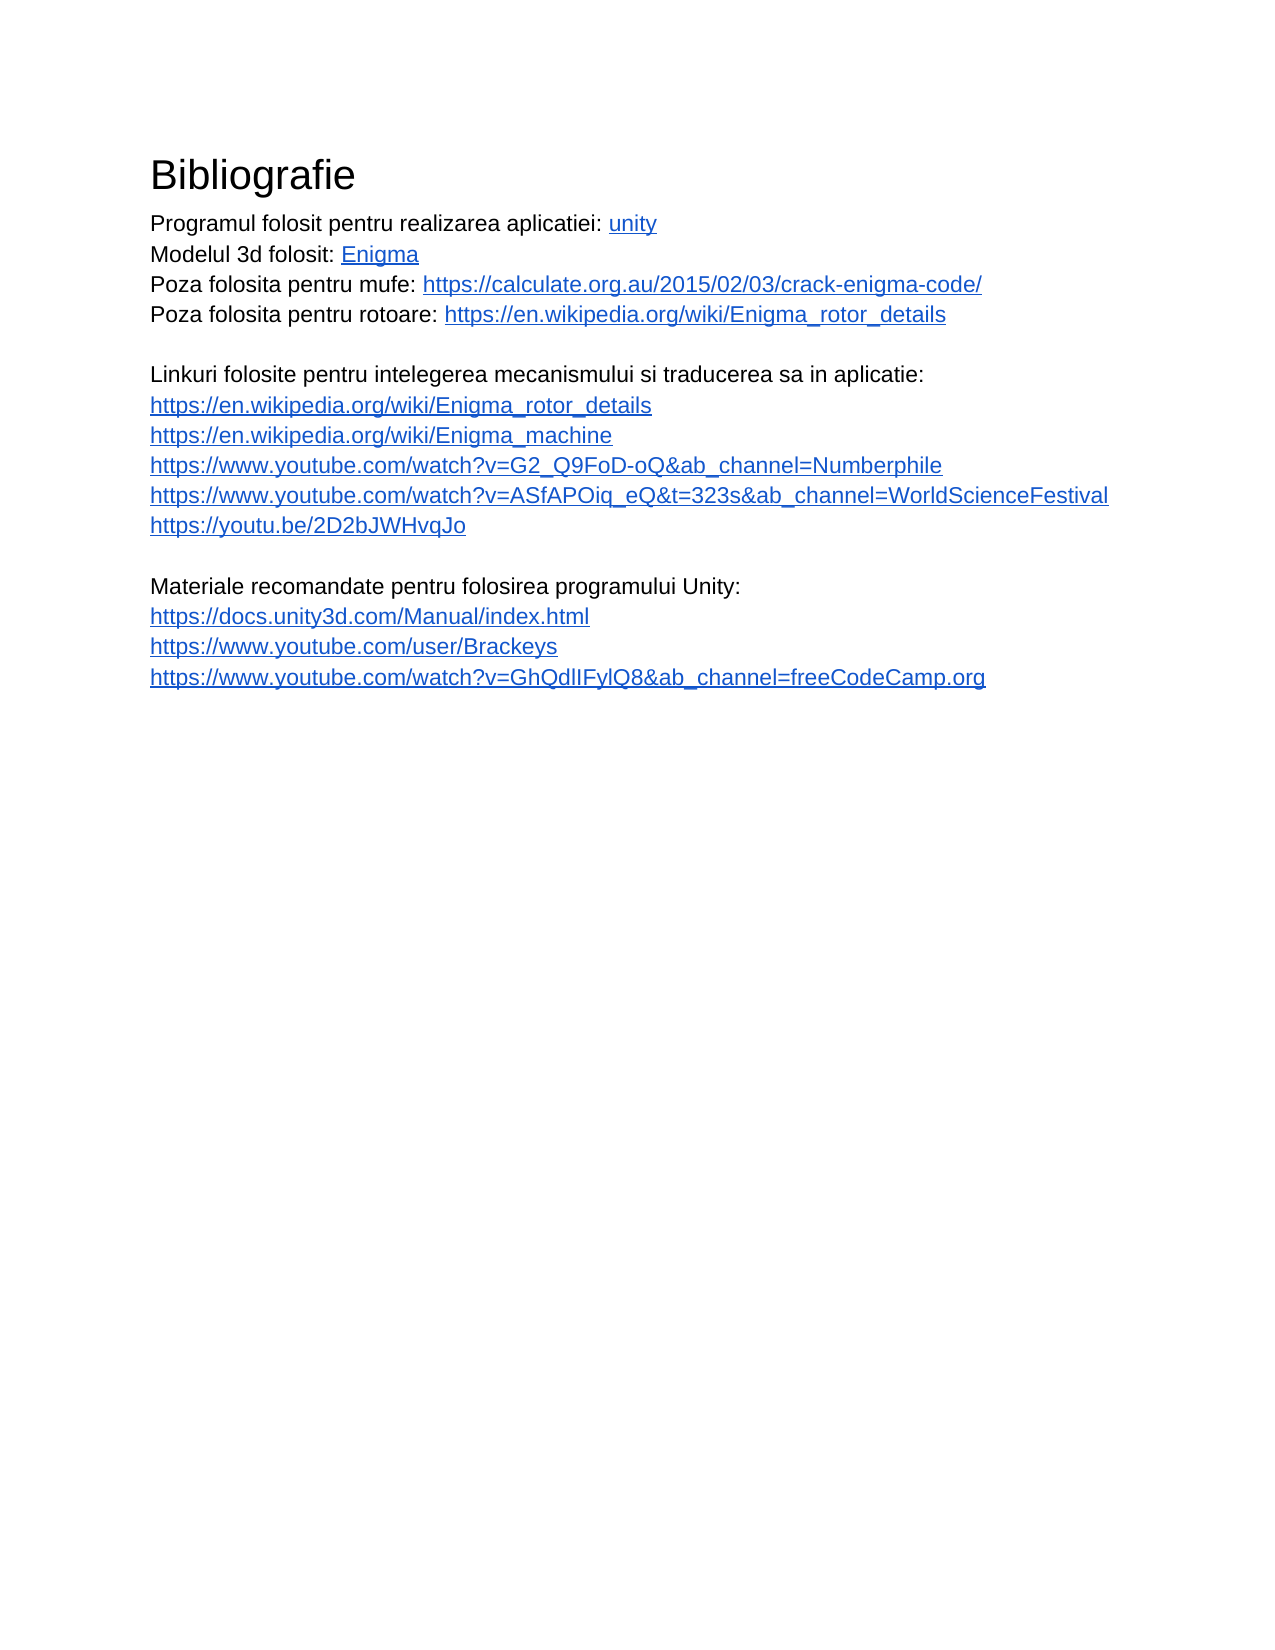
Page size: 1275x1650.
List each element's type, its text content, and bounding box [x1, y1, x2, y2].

text https://www.youtube.com/watch?v=ASfAPOiq_eQ&t=323s&ab_channel=WorldScienceFestival [150, 482, 1125, 509]
subtitle Bibliografie [150, 150, 1125, 198]
text https://en.wikipedia.org/wiki/Enigma_machine [150, 422, 1125, 448]
text Modelul 3d folosit: Enigma [150, 241, 1125, 267]
text Programul folosit pentru realizarea aplicatiei: unity [150, 210, 1125, 237]
text Poza folosita pentru rotoare: https://en.wikipedia.org/wiki/Enigma_rotor_details [150, 301, 1125, 327]
text https://www.youtube.com/user/Brackeys [150, 633, 1125, 660]
text https://docs.unity3d.com/Manual/index.html [150, 603, 1125, 629]
text https://www.youtube.com/watch?v=GhQdlIFylQ8&ab_channel=freeCodeCamp.org [150, 663, 1125, 690]
text https://youtu.be/2D2bJWHvqJo [150, 512, 1125, 539]
text Linkuri folosite pentru intelegerea mecanismului si traducerea sa in aplicatie: [150, 361, 1125, 388]
text Materiale recomandate pentru folosirea programului Unity: [150, 573, 1125, 599]
text Poza folosita pentru mufe: https://calculate.org.au/2015/02/03/crack-enigma-code/ [150, 271, 1125, 297]
text https://en.wikipedia.org/wiki/Enigma_rotor_details [150, 392, 1125, 418]
text https://www.youtube.com/watch?v=G2_Q9FoD-oQ&ab_channel=Numberphile [150, 452, 1125, 478]
